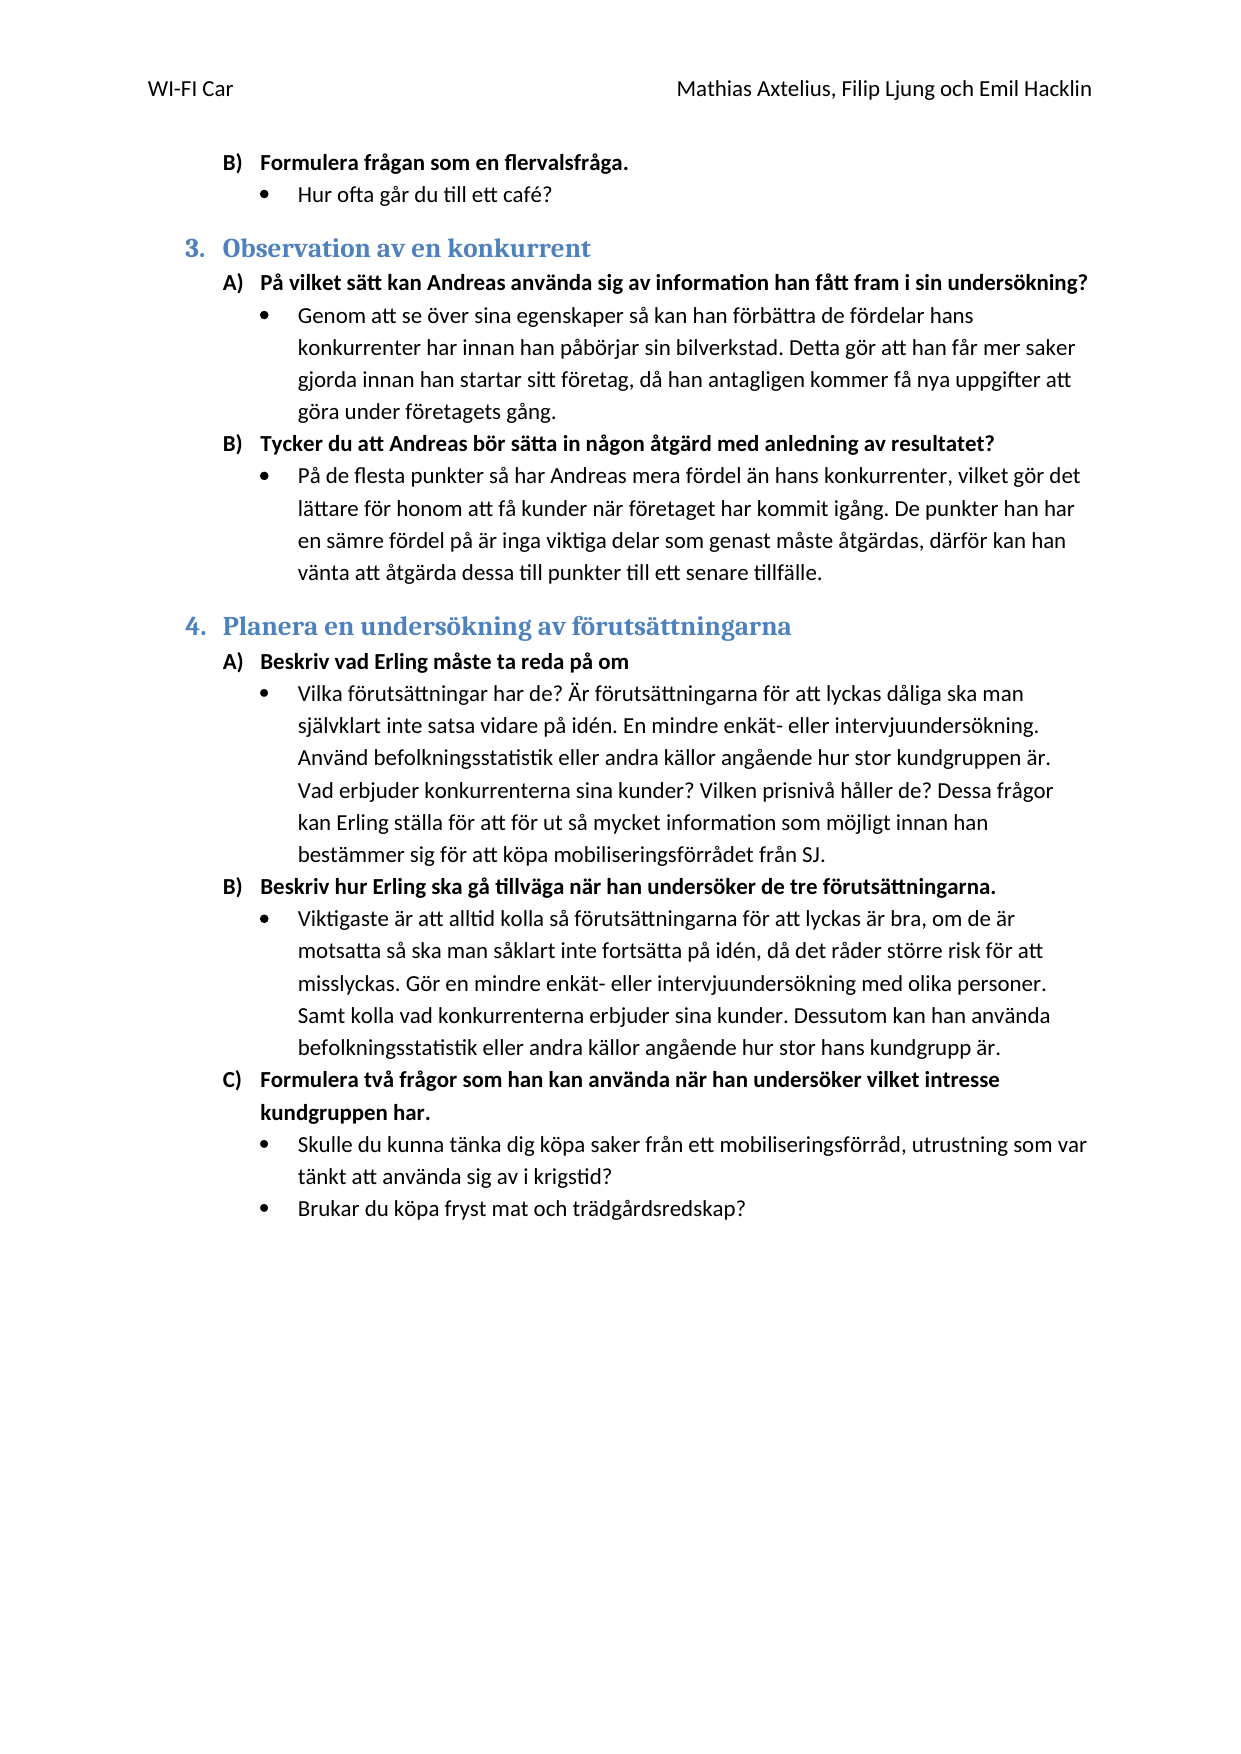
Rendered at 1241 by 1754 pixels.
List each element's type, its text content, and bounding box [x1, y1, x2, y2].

list Vilka förutsättningar har de? Är förutsättningarna för att lyckas dåliga ska man självklart inte satsa vidare på idén. En mindre enkät- eller intervjuundersökning. Använd befolkningsstatistik eller andra källor angående hur stor kundgruppen är. Vad erbjuder konkurrenterna sina kunder? Vilken prisnivå håller de? Dessa frågor kan Erling ställa för att för ut så mycket information som möjligt innan han bestämmer sig för att köpa mobiliseringsförrådet från SJ. [260, 679, 1093, 868]
list Tycker du att Andreas bör sätta in någon åtgärd med anledning av resultatet? [223, 429, 1093, 457]
subtitle Planera en undersökning av förutsättningarna [185, 611, 1093, 642]
list Hur ofta går du till ett café? [260, 180, 1093, 208]
list Genom att se över sina egenskaper så kan han förbättra de fördelar hans konkurrenter har innan han påbörjar sin bilverkstad. Detta gör att han får mer saker gjorda innan han startar sitt företag, då han antagligen kommer få nya uppgifter att göra under företagets gång. [260, 301, 1093, 425]
list Formulera två frågor som han kan använda när han undersöker vilket intresse kundgruppen har. [223, 1065, 1093, 1126]
list Beskriv vad Erling måste ta reda på om [223, 647, 1093, 675]
list Beskriv hur Erling ska gå tillväga när han undersöker de tre förutsättningarna. [223, 872, 1093, 900]
list Brukar du köpa fryst mat och trädgårdsredskap? [260, 1194, 1093, 1222]
list Skulle du kunna tänka dig köpa saker från ett mobiliseringsförråd, utrustning som var tänkt att använda sig av i krigstid? [260, 1130, 1093, 1190]
list På de flesta punkter så har Andreas mera fördel än hans konkurrenter, vilket gör det lättare för honom att få kunder när företaget har kommit igång. De punkter han har en sämre fördel på är inga viktiga delar som genast måste åtgärdas, därför kan han vänta att åtgärda dessa till punkter till ett senare tillfälle. [260, 462, 1093, 586]
subtitle Observation av en konkurrent [185, 233, 1093, 264]
list Formulera frågan som en flervalsfråga. [223, 148, 1093, 176]
list Viktigaste är att alltid kolla så förutsättningarna för att lyckas är bra, om de är motsatta så ska man såklart inte fortsätta på idén, då det råder större risk för att misslyckas. Gör en mindre enkät- eller intervjuundersökning med olika personer. Samt kolla vad konkurrenterna erbjuder sina kunder. Dessutom kan han använda befolkningsstatistik eller andra källor angående hur stor hans kundgrupp är. [260, 904, 1093, 1061]
list På vilket sätt kan Andreas använda sig av information han fått fram i sin undersökning? [223, 268, 1093, 297]
